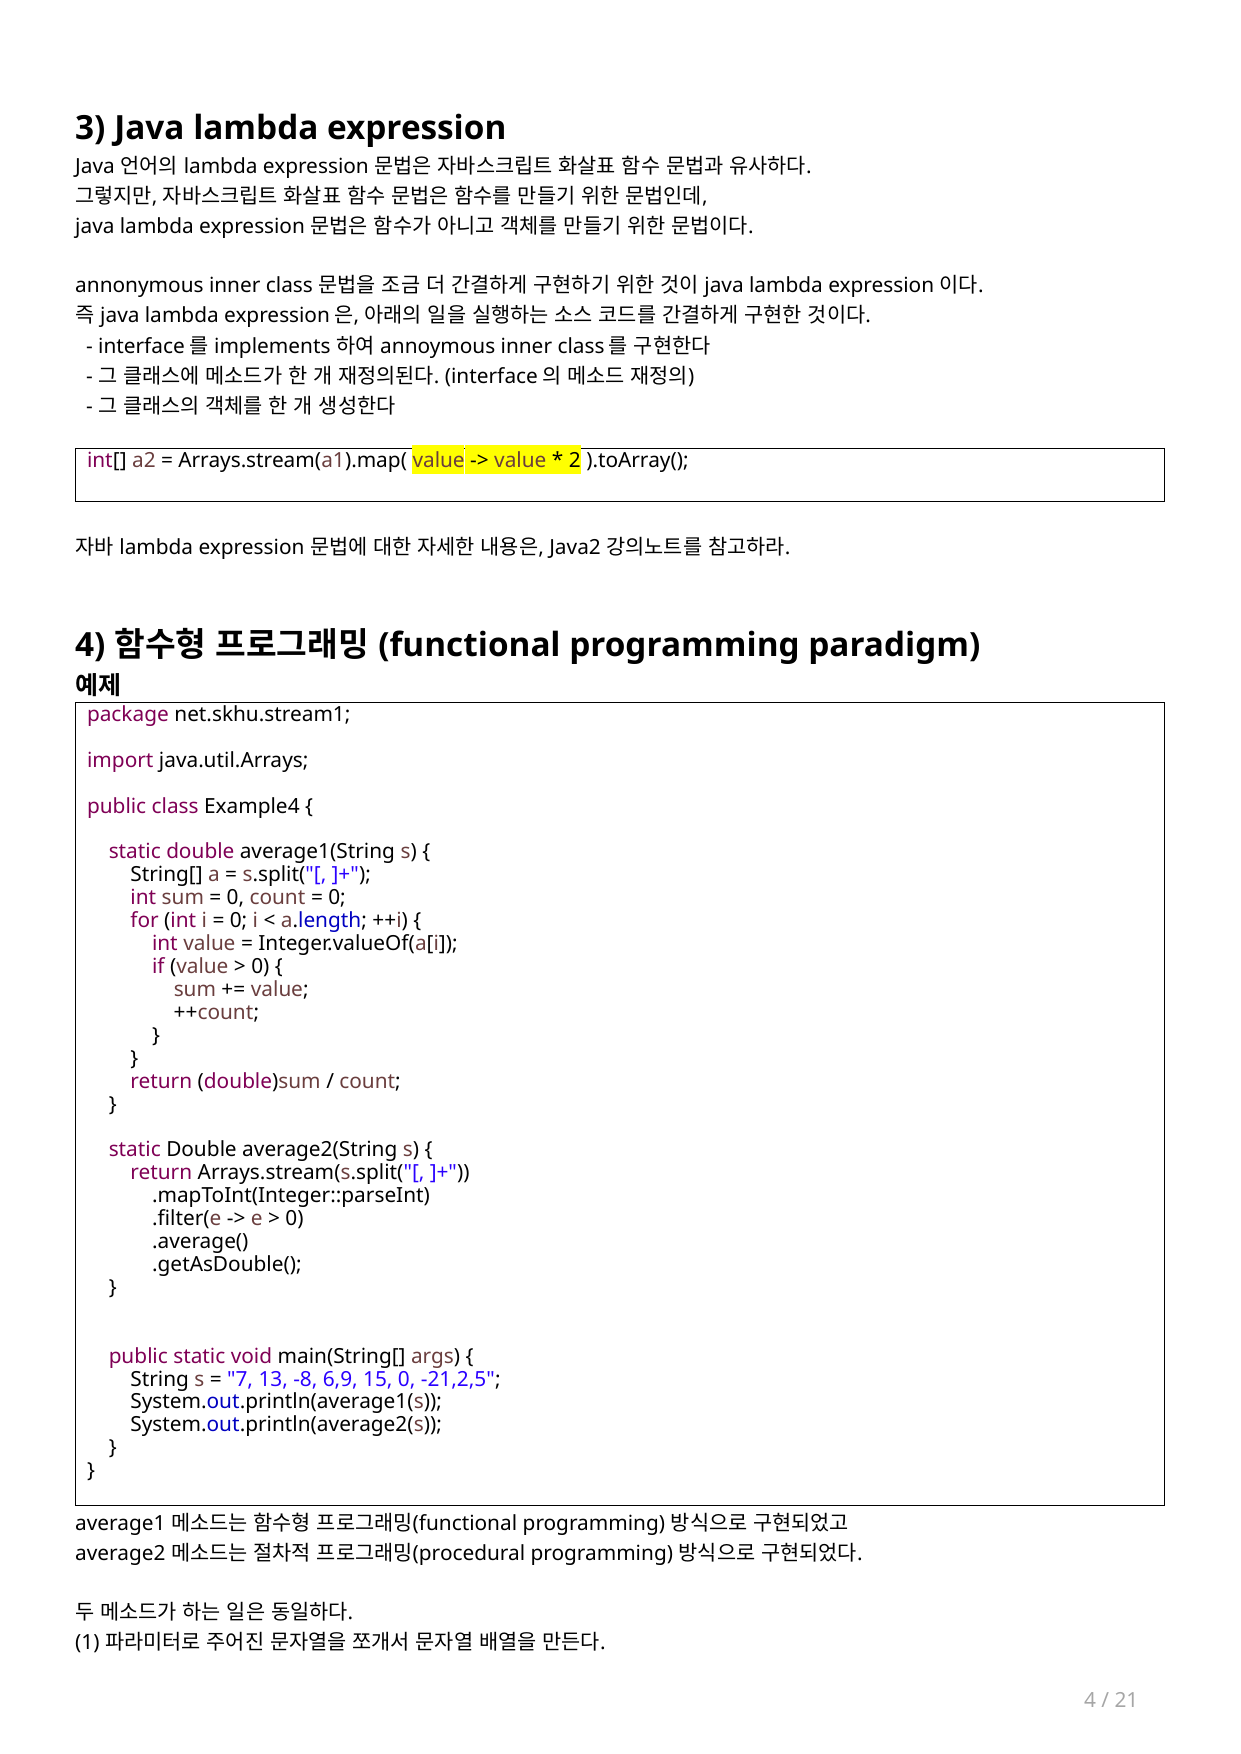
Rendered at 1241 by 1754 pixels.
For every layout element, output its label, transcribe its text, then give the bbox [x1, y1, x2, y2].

subtitle Java lambda expression [75, 103, 1165, 149]
subtitle 함수형 프로그래밍 (functional programming paradigm) [75, 617, 1165, 666]
text 즉 java lambda expression은, 아래의 일을 실행하는 소스 코드를 간결하게 구현한 것이다. [75, 298, 1165, 329]
text annonymous inner class 문법을 조금 더 간결하게 구현하기 위한 것이 java lambda expression 이다. [75, 268, 1165, 298]
text - 그 클래스에 메소드가 한 개 재정의된다. (interface의 메소드 재정의) [75, 359, 1165, 389]
text average1 메소드는 함수형 프로그래밍(functional programming) 방식으로 구현되었고 [75, 1506, 1165, 1536]
text - interface를 implements 하여 annoymous inner class를 구현한다 [75, 329, 1165, 359]
text 그렇지만, 자바스크립트 화살표 함수 문법은 함수를 만들기 위한 문법인데, [75, 179, 1165, 209]
text (1) 파라미터로 주어진 문자열을 쪼개서 문자열 배열을 만든다. [75, 1626, 1165, 1656]
text 두 메소드가 하는 일은 동일하다. [75, 1595, 1165, 1626]
text java lambda expression 문법은 함수가 아니고 객체를 만들기 위한 문법이다. [75, 209, 1165, 240]
table_header int[] a2 = Arrays.stream(a1).map( value -> value * 2 ).toArray(); [76, 449, 1164, 501]
text average2 메소드는 절차적 프로그래밍(procedural programming) 방식으로 구현되었다. [75, 1536, 1165, 1567]
text 자바 lambda expression 문법에 대한 자세한 내용은, Java2 강의노트를 참고하라. [75, 530, 1165, 560]
subtitle 예제 [75, 666, 1165, 702]
table_header package net.skhu.stream1; import java.util.Arrays; public class Example4 { static double average1(String s) { String[] a = s.split("[, ]+"); int sum = 0, count = 0; for (int i = 0; i < a.length; ++i) { int value = Integer.valueOf(a[i]); if (value > 0) { sum += value; ++count; } } return (double)sum / count; } static Double average2(String s) { return Arrays.stream(s.split("[, ]+")) .mapToInt(Integer::parseInt) .filter(e -> e > 0) .average() .getAsDouble(); } public static void main(String[] args) { String s = "7, 13, -8, 6,9, 15, 0, -21,2,5"; System.out.println(average1(s)); System.out.println(average2(s)); } } [76, 703, 1164, 1505]
text - 그 클래스의 객체를 한 개 생성한다 [75, 389, 1165, 420]
text Java 언어의 lambda expression 문법은 자바스크립트 화살표 함수 문법과 유사하다. [75, 149, 1165, 179]
